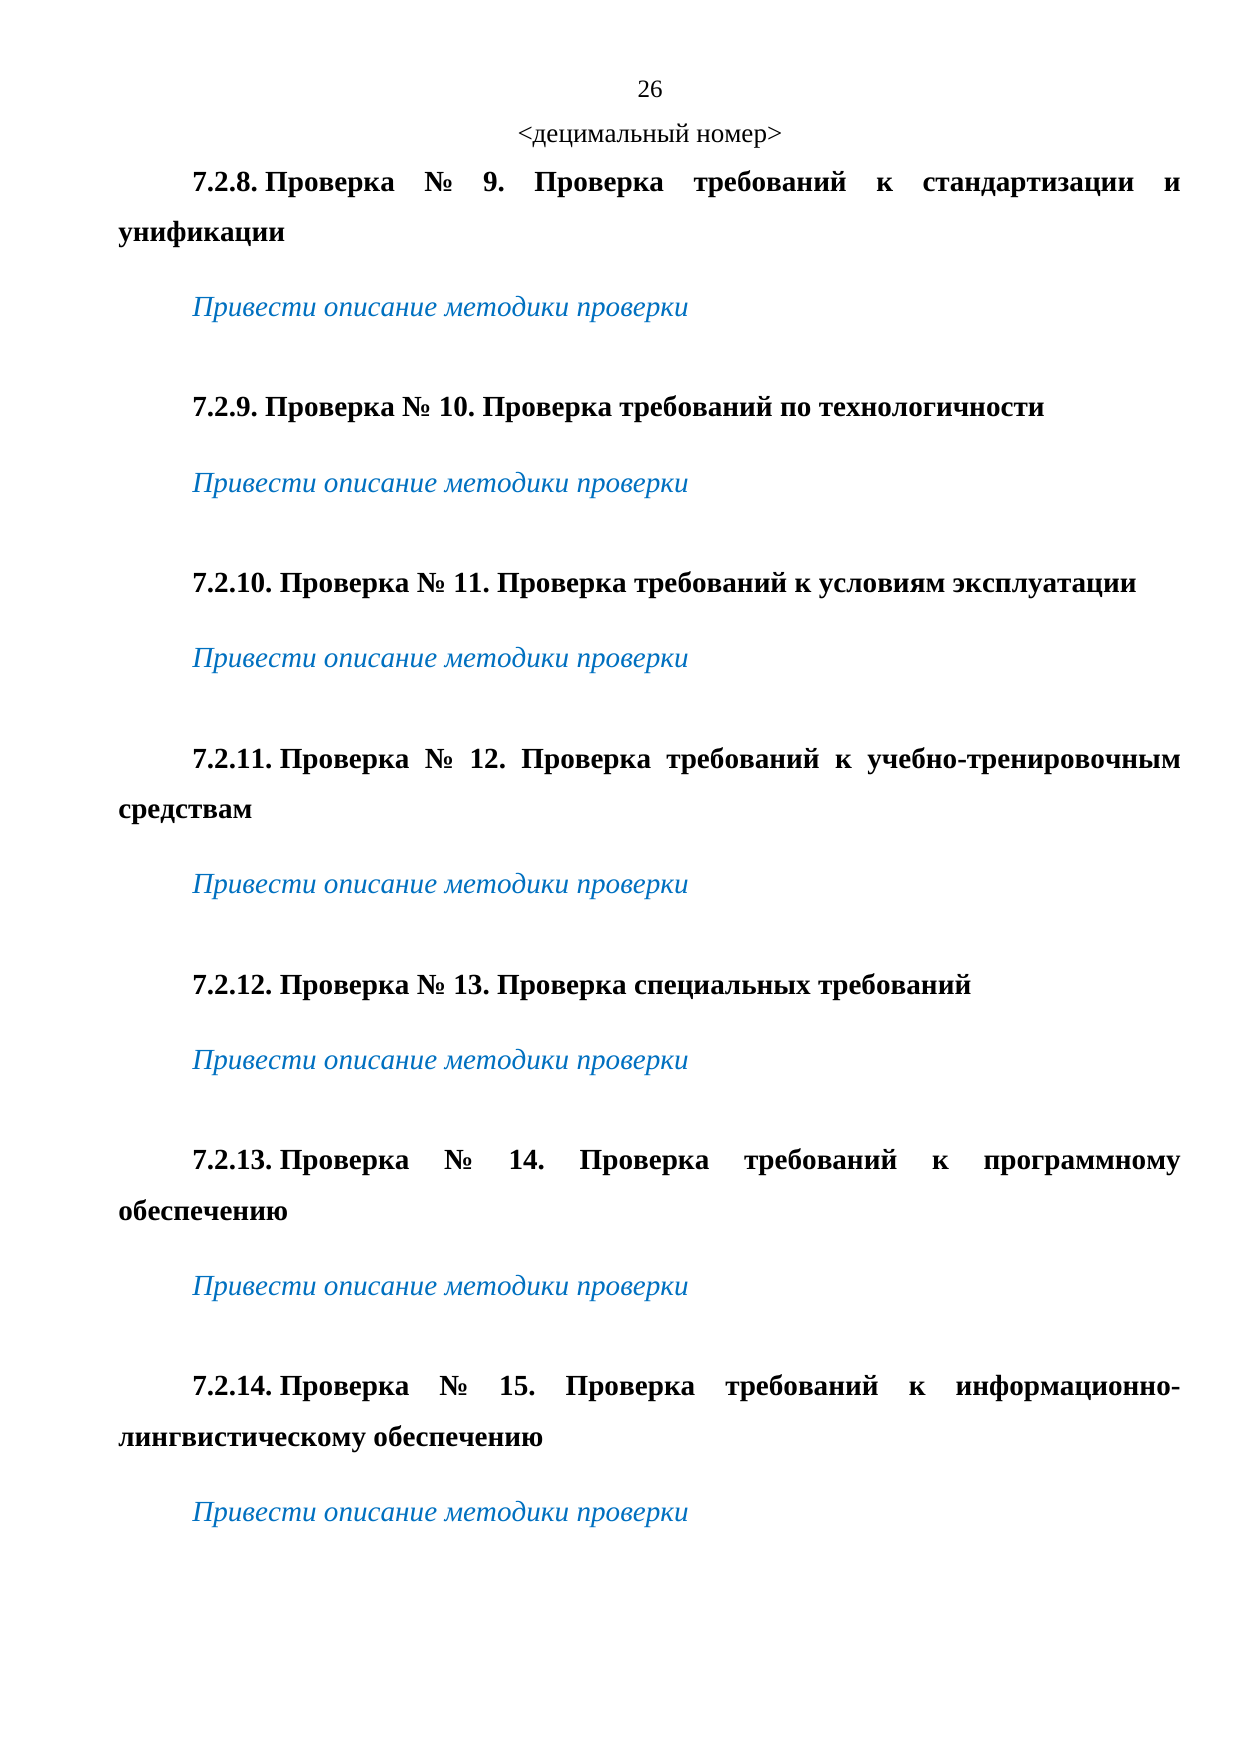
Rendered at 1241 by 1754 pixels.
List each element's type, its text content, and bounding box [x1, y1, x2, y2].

text Привести описание методики проверки [118, 866, 1181, 900]
text Привести описание методики проверки [118, 1042, 1181, 1076]
text Привести описание методики проверки [118, 289, 1181, 323]
text Привести описание методики проверки [118, 465, 1181, 498]
text Привести описание методики проверки [118, 641, 1181, 674]
text Привести описание методики проверки [118, 1494, 1181, 1527]
text Привести описание методики проверки [118, 1268, 1181, 1302]
